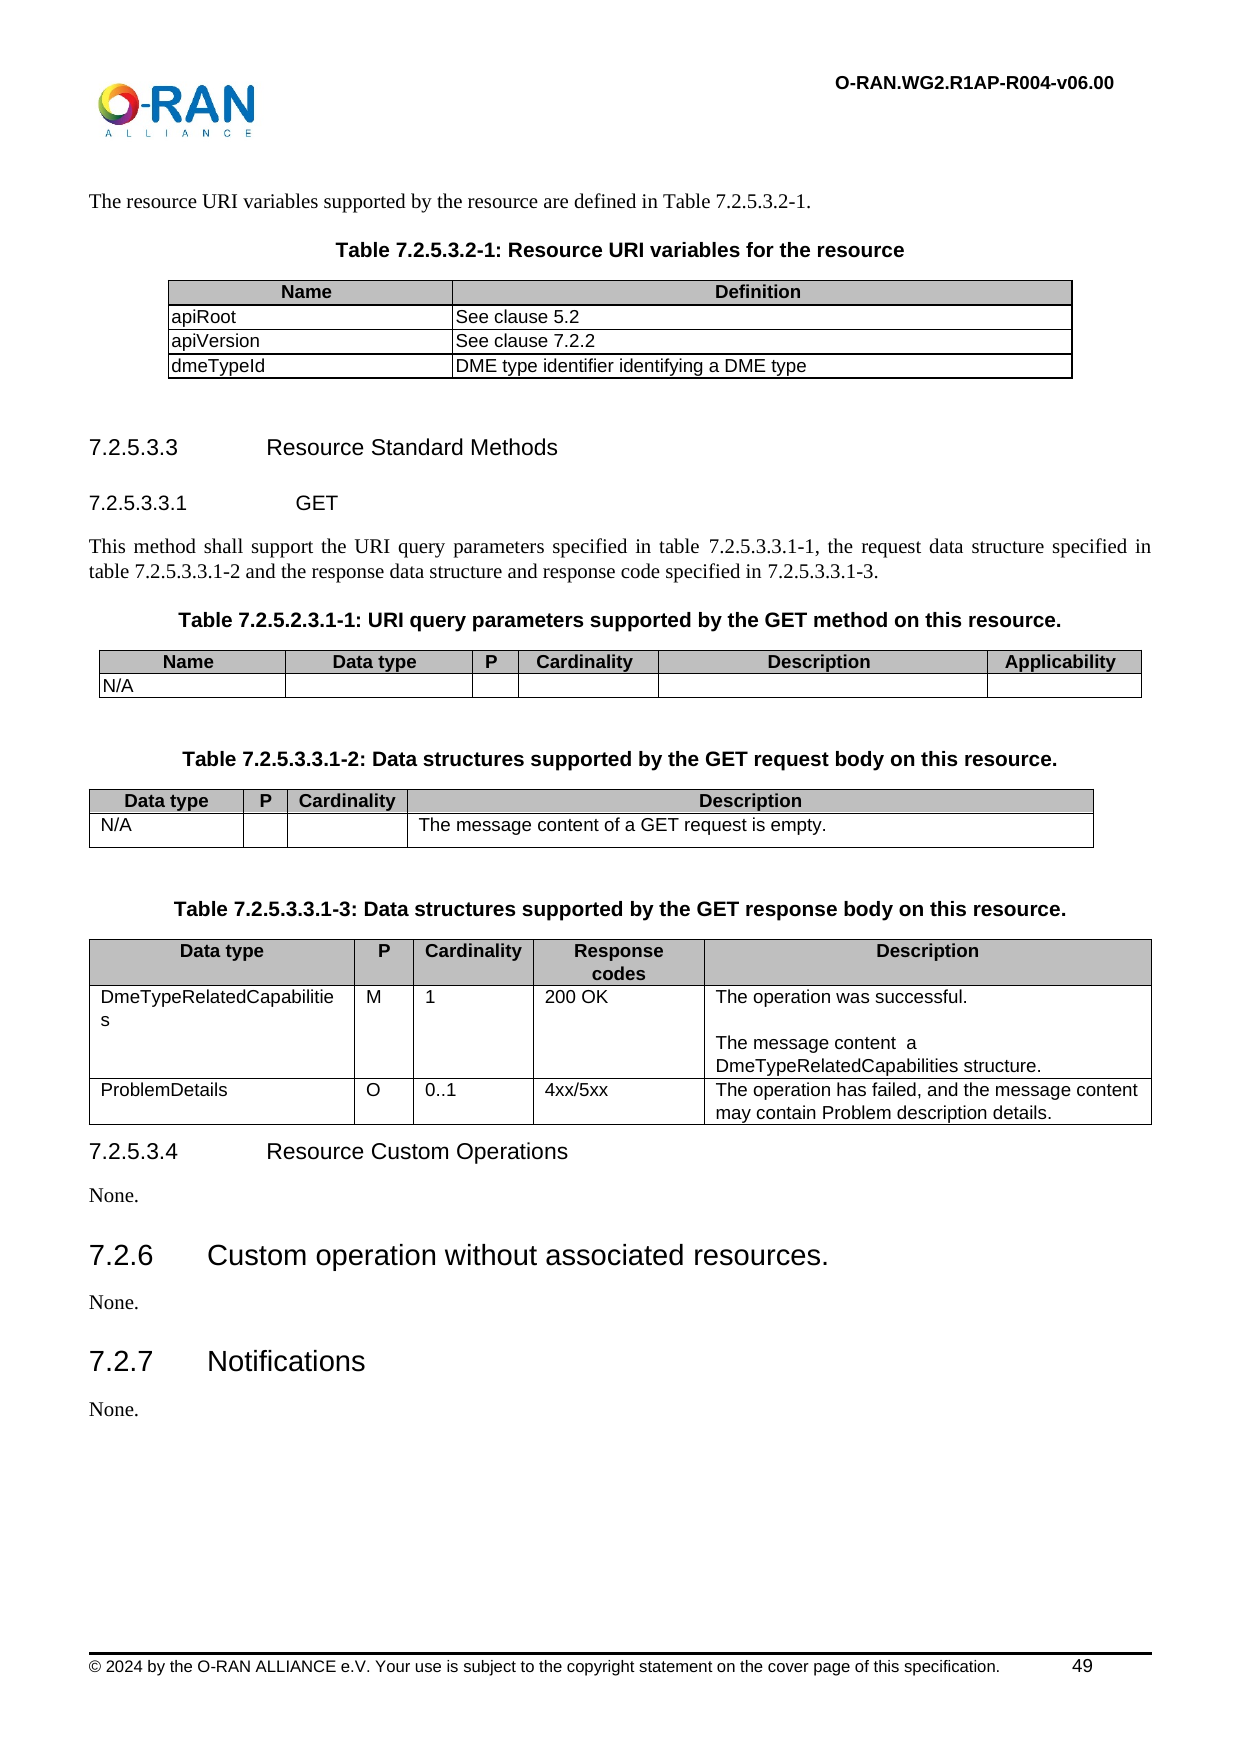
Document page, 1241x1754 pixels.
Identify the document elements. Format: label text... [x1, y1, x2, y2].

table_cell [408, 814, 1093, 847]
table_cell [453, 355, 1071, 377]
subtitle 7.2.5.3.3.1 GET [89, 491, 1152, 515]
picture [88, 70, 268, 148]
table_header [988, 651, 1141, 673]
text Table 7.2.5.3.2-1: Resource URI variables for the resource [89, 238, 1152, 262]
text Table 7.2.5.3.3.1-3: Data structures supported by the GET response body on this resource. [89, 897, 1152, 921]
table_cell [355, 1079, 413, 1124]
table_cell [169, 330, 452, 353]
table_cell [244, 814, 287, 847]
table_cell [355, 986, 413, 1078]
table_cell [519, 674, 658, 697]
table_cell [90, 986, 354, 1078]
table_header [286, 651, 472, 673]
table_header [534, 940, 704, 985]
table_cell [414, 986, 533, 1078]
subtitle 7.2.5.3.3 Resource Standard Methods [89, 433, 1152, 460]
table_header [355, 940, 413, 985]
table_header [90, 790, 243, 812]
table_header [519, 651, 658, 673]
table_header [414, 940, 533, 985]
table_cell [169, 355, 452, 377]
text None. [89, 1183, 1152, 1207]
subtitle 7.2.5.3.4 Resource Custom Operations [89, 1138, 1152, 1164]
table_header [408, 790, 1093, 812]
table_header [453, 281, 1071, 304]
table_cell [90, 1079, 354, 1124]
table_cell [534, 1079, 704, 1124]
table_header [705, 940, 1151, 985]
subtitle 7.2.6 Custom operation without associated resources. [89, 1237, 1152, 1271]
text None. [89, 1397, 1152, 1421]
text Table 7.2.5.3.3.1-2: Data structures supported by the GET request body on this resource. [89, 747, 1152, 771]
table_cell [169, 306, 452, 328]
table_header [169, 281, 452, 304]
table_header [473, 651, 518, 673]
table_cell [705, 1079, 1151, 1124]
text The resource URI variables supported by the resource are defined in Table 7.2.5.3.2-1. [89, 189, 1152, 213]
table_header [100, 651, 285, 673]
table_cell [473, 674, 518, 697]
text This method shall support the URI query parameters specified in table 7.2.5.3.3.1-1, the request data structure specified in table 7.2.5.3.3.1-2 and the response data structure and response code specified in 7.2.5.3.3.1-3. [89, 534, 1152, 583]
text Table 7.2.5.2.3.1-1: URI query parameters supported by the GET method on this resource. [89, 607, 1152, 631]
text None. [89, 1290, 1152, 1314]
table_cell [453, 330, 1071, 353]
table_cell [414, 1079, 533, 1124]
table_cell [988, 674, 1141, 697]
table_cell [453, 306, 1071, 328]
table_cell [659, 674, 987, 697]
subtitle 7.2.7 Notifications [89, 1344, 1152, 1378]
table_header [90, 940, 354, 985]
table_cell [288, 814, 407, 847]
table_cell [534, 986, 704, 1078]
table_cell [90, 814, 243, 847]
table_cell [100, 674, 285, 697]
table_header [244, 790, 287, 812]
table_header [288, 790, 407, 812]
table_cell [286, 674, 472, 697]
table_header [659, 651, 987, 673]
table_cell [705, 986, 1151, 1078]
